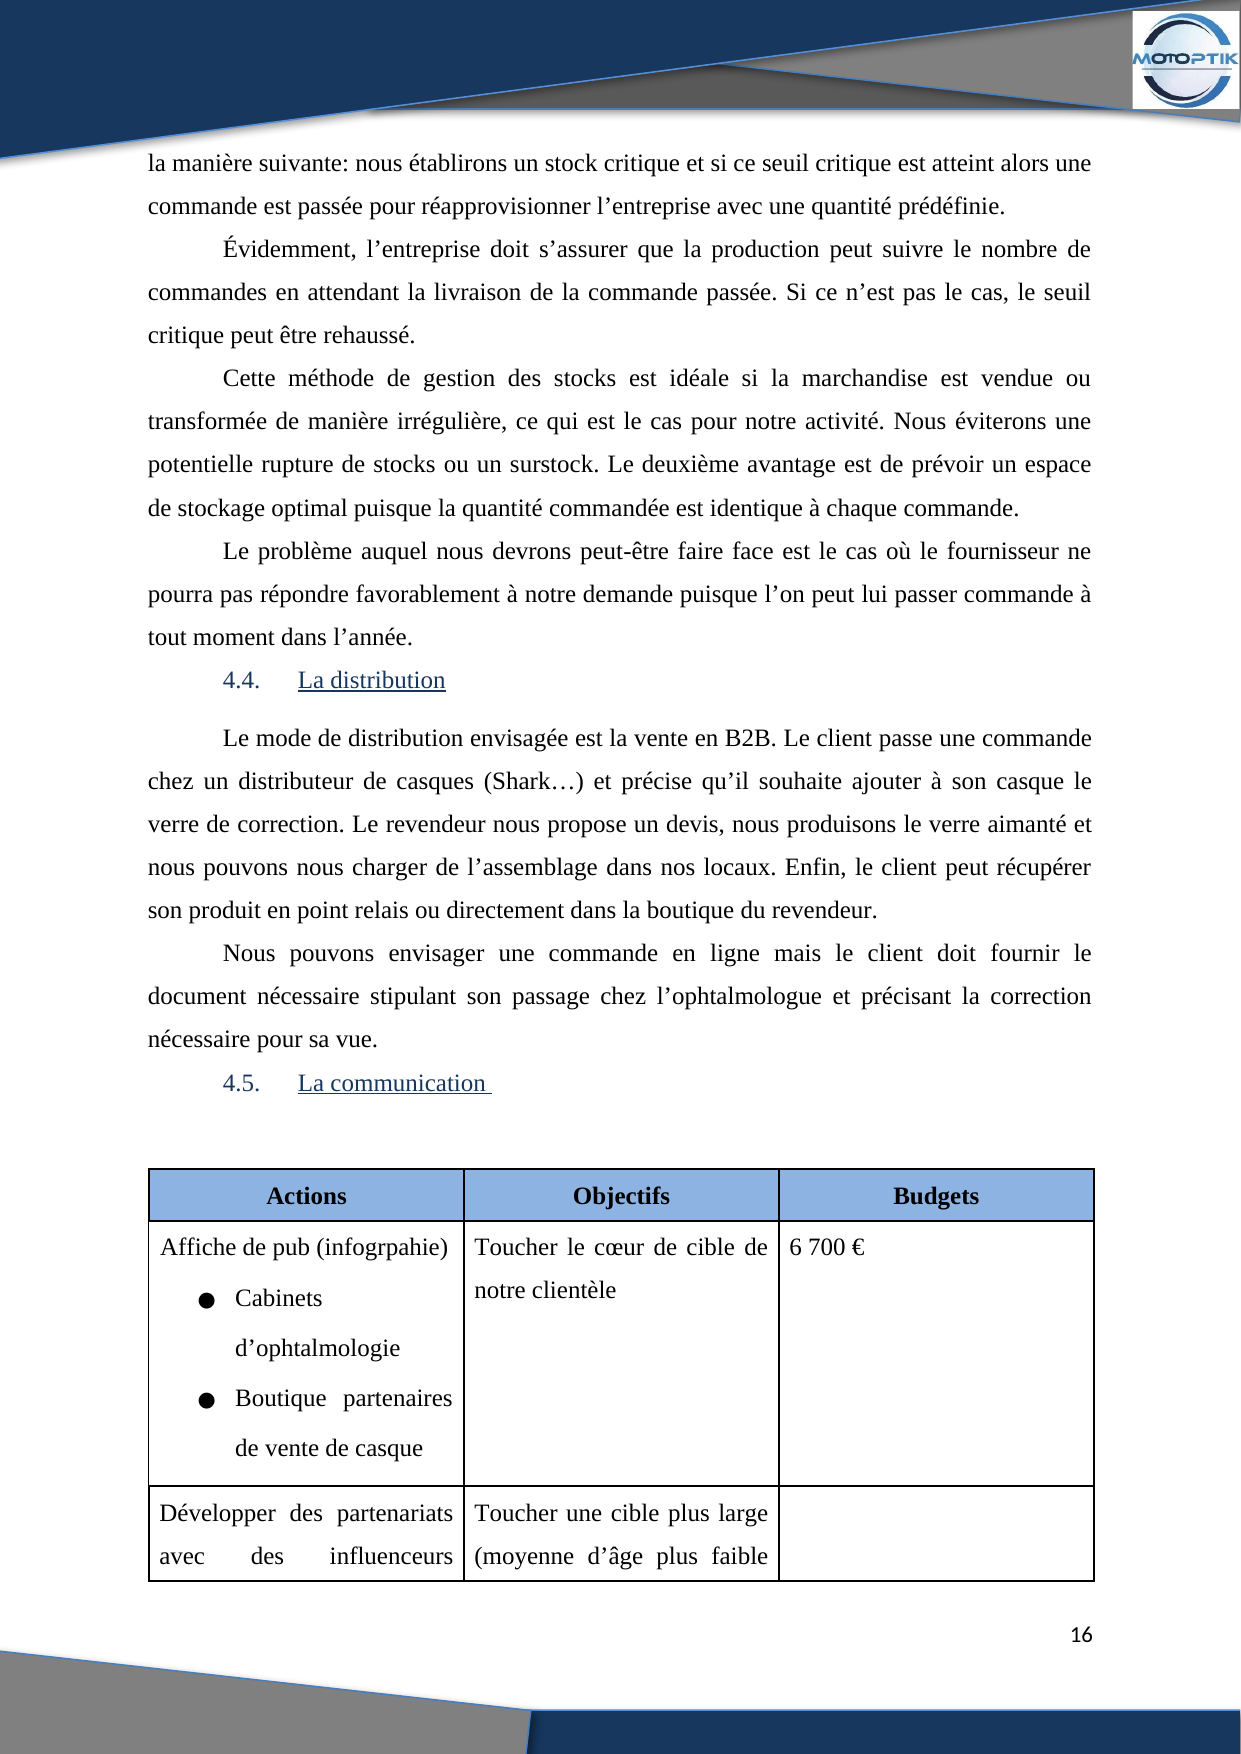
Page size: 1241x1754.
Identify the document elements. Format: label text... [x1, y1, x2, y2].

table_header Objectifs [465, 1170, 778, 1220]
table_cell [150, 1487, 463, 1580]
table_cell Affiche de pub (infogrpahie) Cabinets d’ophtalmologie Boutique partenaires de vente de casque [149, 1222, 463, 1485]
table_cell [465, 1487, 778, 1580]
table_header Actions [150, 1170, 463, 1220]
text Cette méthode de gestion des stocks est idéale si la marchandise est vendue ou transformée de manière irrégulière, ce qui est le cas pour notre activité. Nous éviterons une potentielle rupture de stocks ou un surstock. Le deuxième avantage est de prévoir un espace de stockage optimal puisque la quantité commandée est identique à chaque commande. [148, 363, 1093, 521]
text Le mode de distribution envisagée est la vente en B2B. Le client passe une commande chez un distributeur de casques (Shark…) et précise qu’il souhaite ajouter à son casque le verre de correction. Le revendeur nous propose un devis, nous produisons le verre aimanté et nous pouvons nous charger de l’assemblage dans nos locaux. Enfin, le client peut récupérer son produit en point relais ou directement dans la boutique du revendeur. [148, 723, 1093, 924]
subtitle La communication [223, 1068, 1093, 1096]
table_cell [780, 1487, 1093, 1580]
picture [1132, 11, 1240, 109]
table_cell 6 700 € [780, 1222, 1093, 1485]
table_header Budgets [780, 1170, 1093, 1220]
text Le problème auquel nous devrons peut-être faire face est le cas où le fournisseur ne pourra pas répondre favorablement à notre demande puisque l’on peut lui passer commande à tout moment dans l’année. [148, 536, 1093, 651]
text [148, 148, 1093, 219]
table_cell Toucher le cœur de cible de notre clientèle [465, 1222, 778, 1485]
text Nous pouvons envisager une commande en ligne mais le client doit fournir le document nécessaire stipulant son passage chez l’ophtalmologue et précisant la correction nécessaire pour sa vue. [148, 938, 1093, 1053]
subtitle La distribution [223, 665, 1093, 694]
text Évidemment, l’entreprise doit s’assurer que la production peut suivre le nombre de commandes en attendant la livraison de la commande passée. Si ce n’est pas le cas, le seuil critique peut être rehaussé. [148, 234, 1093, 349]
